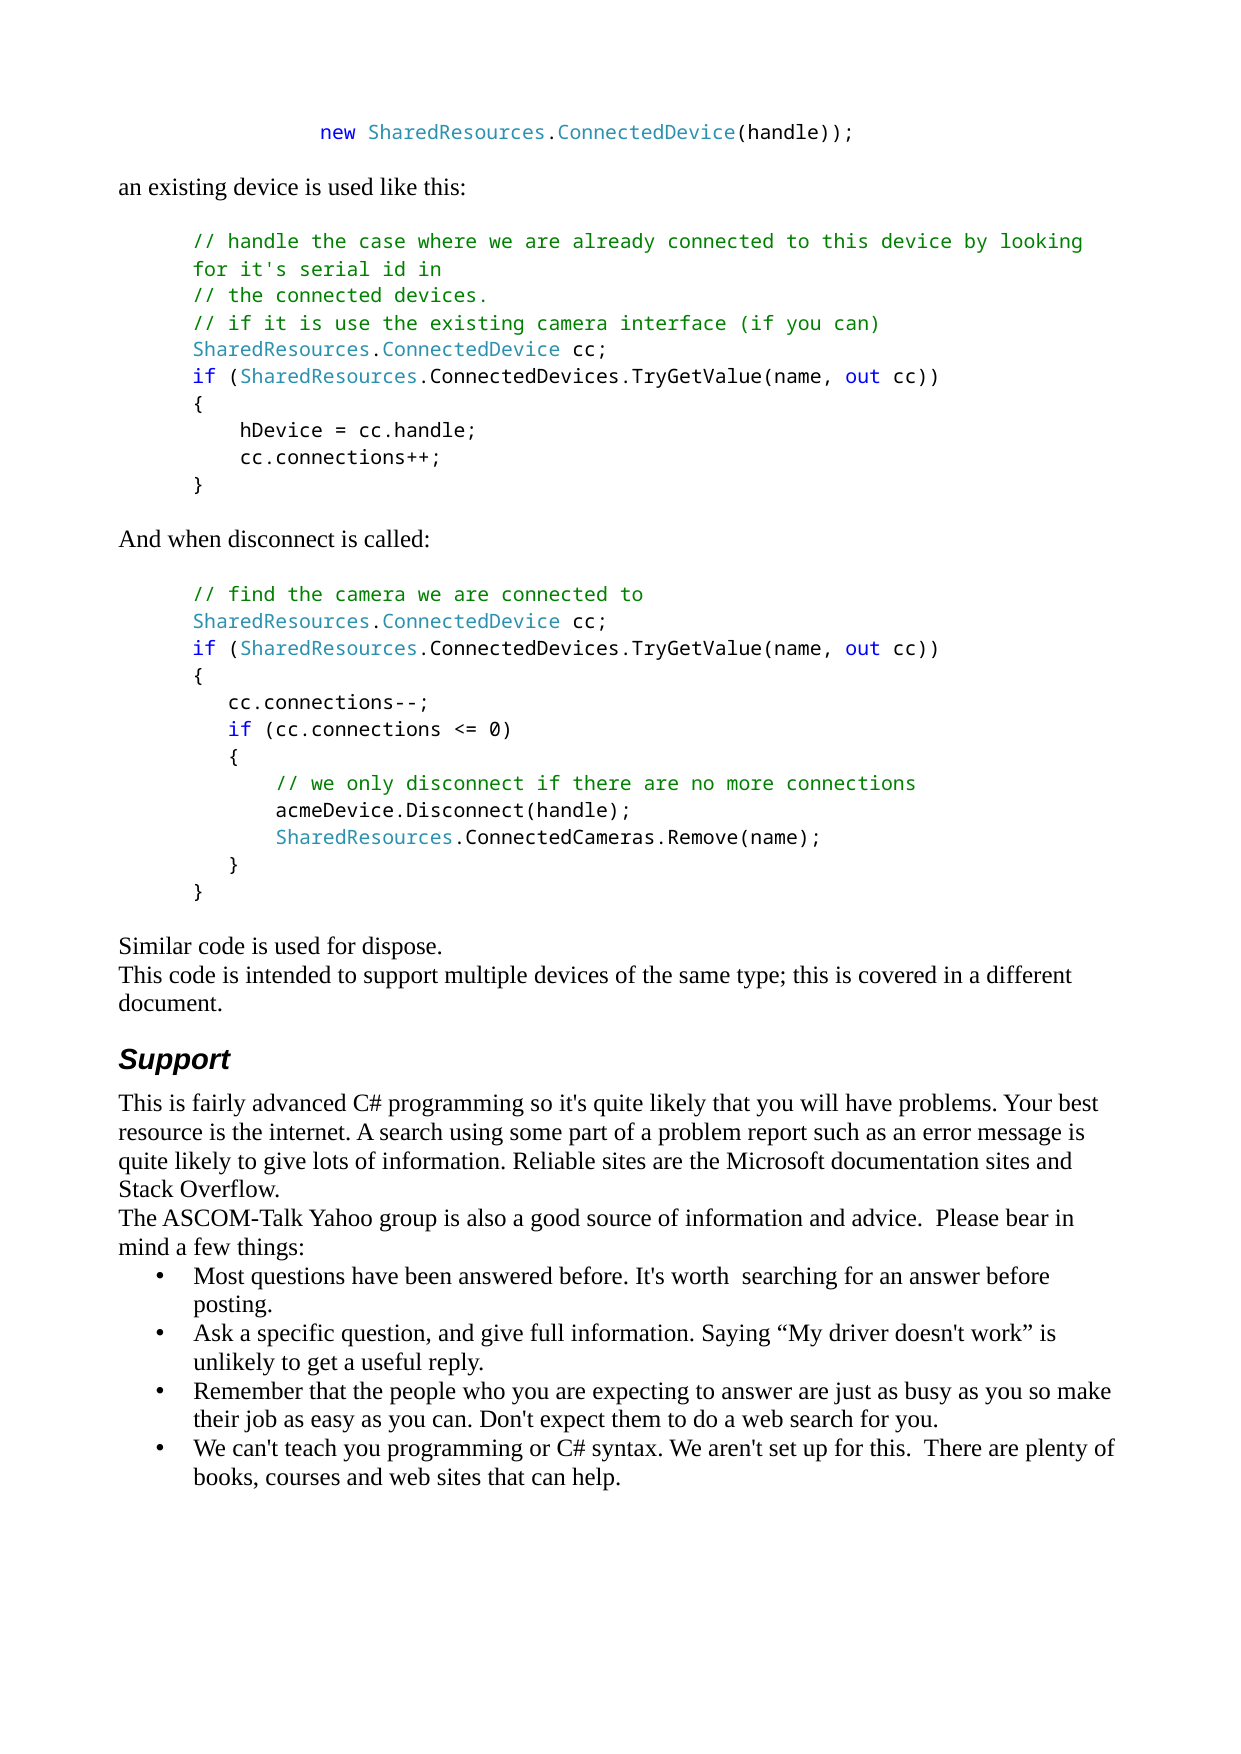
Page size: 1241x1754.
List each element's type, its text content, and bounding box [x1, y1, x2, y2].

text } [192, 850, 1122, 877]
text if (cc.connections <= 0) [192, 715, 1122, 742]
text if (SharedResources.ConnectedDevices.TryGetValue(name, out cc)) [192, 363, 1122, 390]
text // handle the case where we are already connected to this device by looking for it's serial id in [192, 228, 1122, 282]
text This is fairly advanced C# programming so it's quite likely that you will have problems. Your best resource is the internet. A search using some part of a problem report such as an error message is quite likely to give lots of information. Reliable sites are the Microsoft documentation sites and Stack Overflow. [118, 1088, 1122, 1203]
list Most questions have been answered before. It's worth searching for an answer before posting. [156, 1261, 1122, 1318]
text // we only disconnect if there are no more connections [192, 769, 1122, 796]
text { [192, 661, 1122, 688]
list We can't teach you programming or C# syntax. We aren't set up for this. There are plenty of books, courses and web sites that can help. [156, 1433, 1122, 1491]
text Similar code is used for dispose. [118, 931, 1122, 960]
text SharedResources.ConnectedDevice cc; [192, 607, 1122, 634]
text // if it is use the existing camera interface (if you can) [192, 309, 1122, 336]
text an existing device is used like this: [118, 172, 1122, 201]
text // find the camera we are connected to [192, 580, 1122, 607]
text cc.connections++; [192, 444, 1122, 471]
list Ask a specific question, and give full information. Saying “My driver doesn't work” is unlikely to get a useful reply. [156, 1318, 1122, 1376]
text acmeDevice.Disconnect(handle); [192, 796, 1122, 823]
text This code is intended to support multiple devices of the same type; this is covered in a different document. [118, 960, 1122, 1017]
subtitle Support [118, 1042, 1122, 1076]
text SharedResources.ConnectedDevice cc; [192, 336, 1122, 363]
text { [192, 742, 1122, 769]
text The ASCOM-Talk Yahoo group is also a good source of information and advice. Please bear in mind a few things: [118, 1203, 1122, 1261]
text new SharedResources.ConnectedDevice(handle)); [118, 118, 1122, 145]
text // the connected devices. [192, 282, 1122, 309]
text cc.connections--; [192, 688, 1122, 715]
text { [192, 390, 1122, 417]
text SharedResources.ConnectedCameras.Remove(name); [192, 823, 1122, 850]
text } [192, 471, 1122, 498]
text And when disconnect is called: [118, 524, 1122, 553]
text if (SharedResources.ConnectedDevices.TryGetValue(name, out cc)) [192, 634, 1122, 661]
text } [192, 877, 1122, 904]
list Remember that the people who you are expecting to answer are just as busy as you so make their job as easy as you can. Don't expect them to do a web search for you. [156, 1376, 1122, 1433]
text hDevice = cc.handle; [192, 417, 1122, 444]
